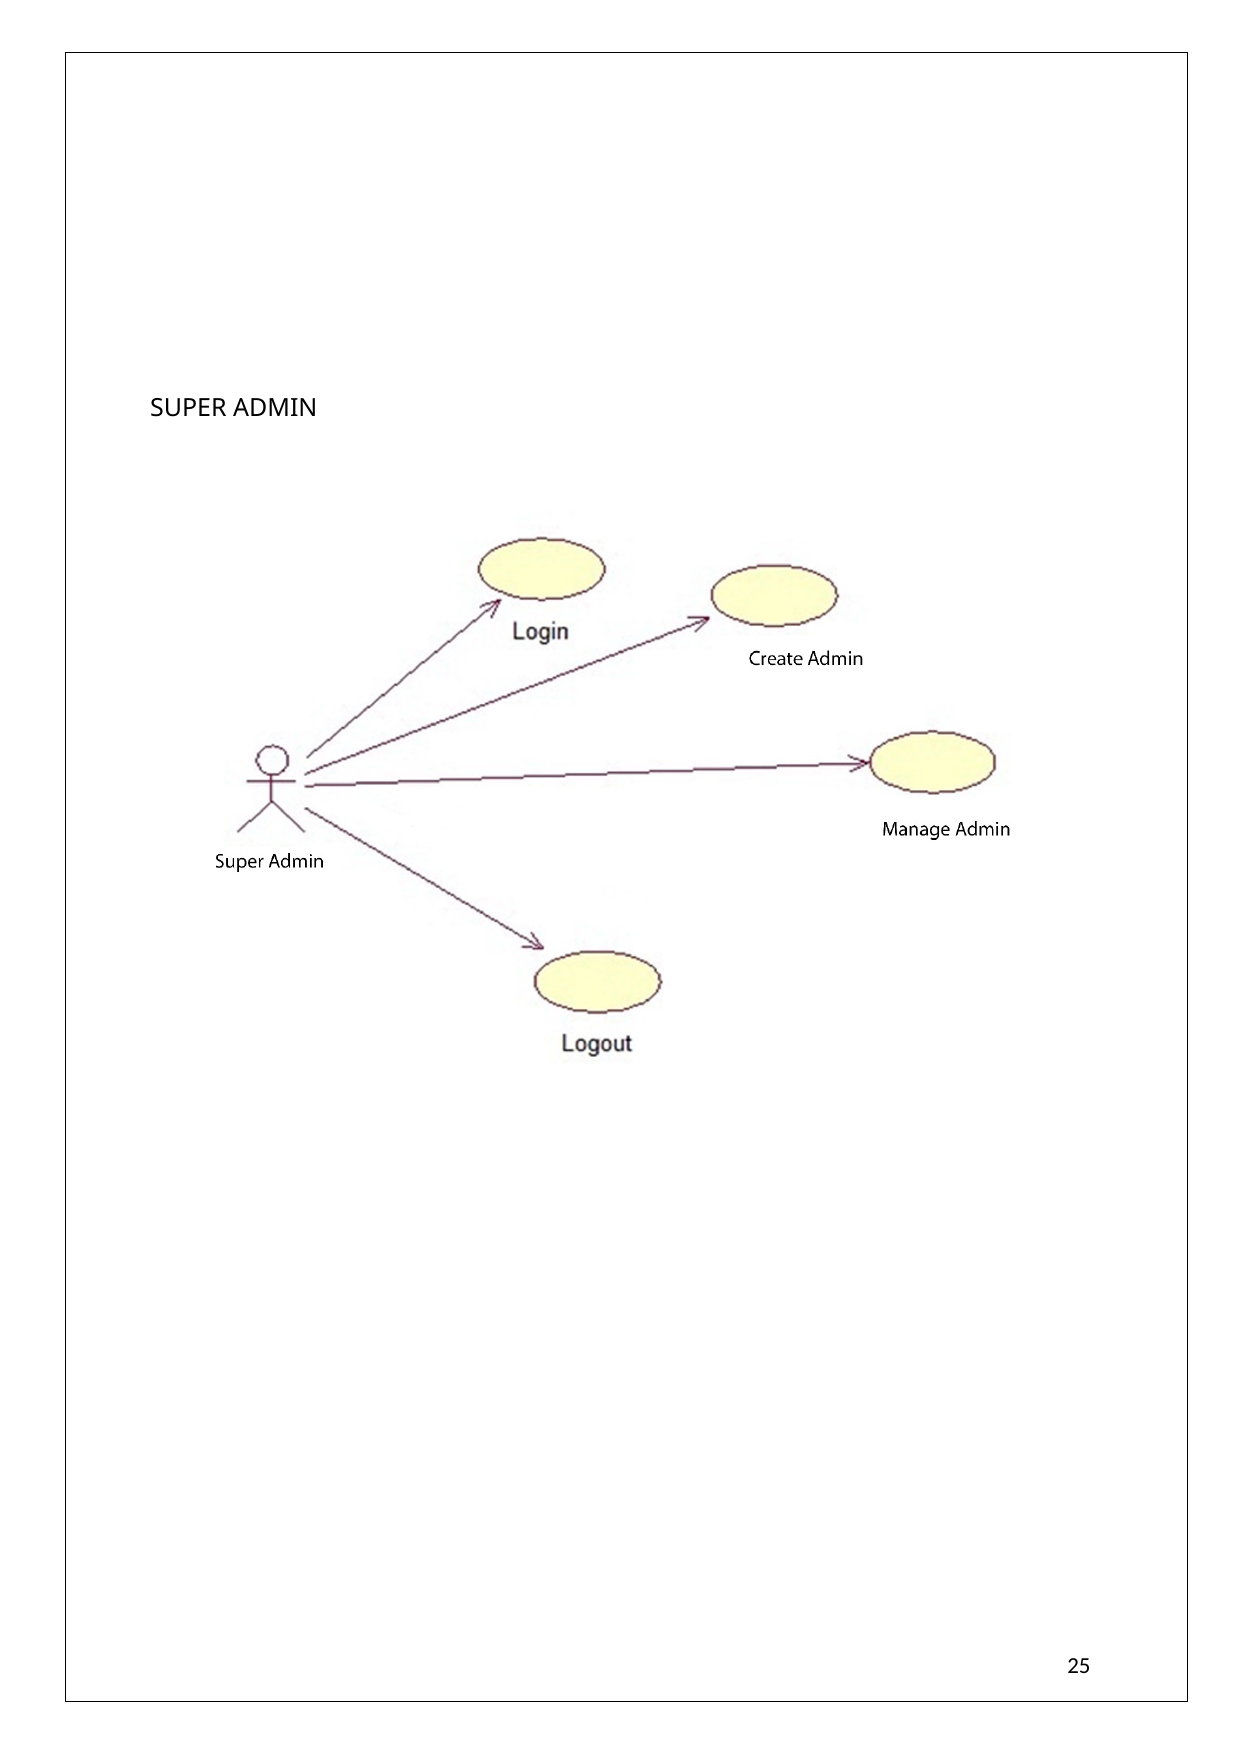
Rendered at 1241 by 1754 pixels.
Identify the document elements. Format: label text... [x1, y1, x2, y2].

text SUPER ADMIN [150, 390, 1090, 424]
picture [150, 450, 1091, 1115]
